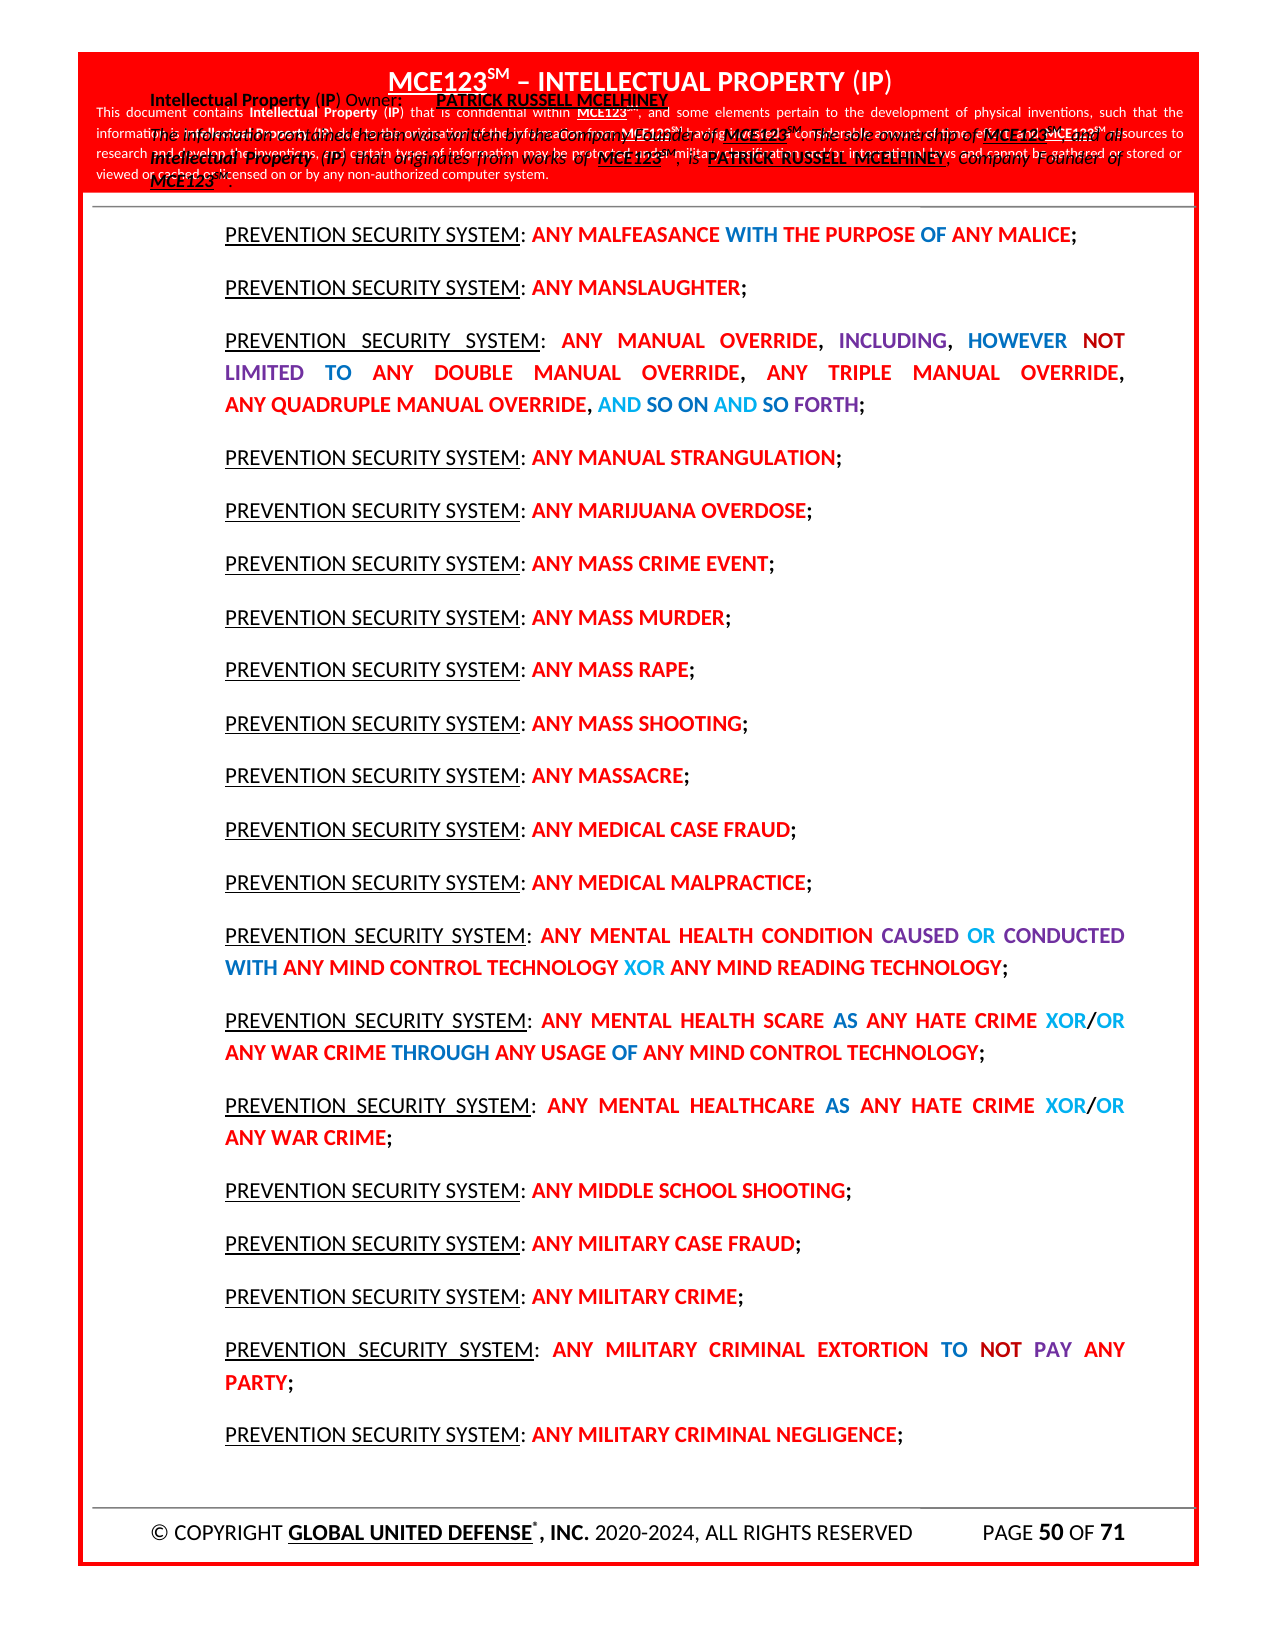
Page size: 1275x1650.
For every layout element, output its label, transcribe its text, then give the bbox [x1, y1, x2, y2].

text PREVENTION SECURITY SYSTEM: ANY MILITARY CRIME; [225, 1282, 1125, 1310]
text PREVENTION SECURITY SYSTEM: ANY MEDICAL MALPRACTICE; [225, 868, 1125, 896]
text PREVENTION SECURITY SYSTEM: ANY MIDDLE SCHOOL SHOOTING; [225, 1176, 1125, 1204]
text PREVENTION SECURITY SYSTEM: ANY MENTAL HEALTH SCARE AS ANY HATE CRIME XOR/OR ANY WAR CRIME THROUGH ANY USAGE OF ANY MIND CONTROL TECHNOLOGY; [225, 1006, 1125, 1066]
text PREVENTION SECURITY SYSTEM: ANY MASSACRE; [225, 762, 1125, 790]
text PREVENTION SECURITY SYSTEM: ANY MARIJUANA OVERDOSE; [225, 497, 1125, 524]
text PREVENTION SECURITY SYSTEM: ANY MILITARY CASE FRAUD; [225, 1229, 1125, 1257]
text PREVENTION SECURITY SYSTEM: ANY MASS SHOOTING; [225, 709, 1125, 737]
text PREVENTION SECURITY SYSTEM: ANY MALFEASANCE WITH THE PURPOSE OF ANY MALICE; [225, 220, 1125, 248]
text PREVENTION SECURITY SYSTEM: ANY MEDICAL CASE FRAUD; [225, 815, 1125, 843]
text PREVENTION SECURITY SYSTEM: ANY MENTAL HEALTHCARE AS ANY HATE CRIME XOR/OR ANY WAR CRIME; [225, 1091, 1125, 1151]
text PREVENTION SECURITY SYSTEM: ANY MANUAL OVERRIDE, INCLUDING, HOWEVER NOT LIMITED TO ANY DOUBLE MANUAL OVERRIDE, ANY TRIPLE MANUAL OVERRIDE, ANY QUADRUPLE MANUAL OVERRIDE, AND SO ON AND SO FORTH; [225, 326, 1125, 418]
text PREVENTION SECURITY SYSTEM: ANY MASS CRIME EVENT; [225, 549, 1125, 578]
text PREVENTION SECURITY SYSTEM: ANY MENTAL HEALTH CONDITION CAUSED OR CONDUCTED WITH ANY MIND CONTROL TECHNOLOGY XOR ANY MIND READING TECHNOLOGY; [225, 921, 1125, 981]
text PREVENTION SECURITY SYSTEM: ANY MILITARY CRIMINAL NEGLIGENCE; [225, 1421, 1125, 1449]
text PREVENTION SECURITY SYSTEM: ANY MANSLAUGHTER; [225, 273, 1125, 301]
text PREVENTION SECURITY SYSTEM: ANY MANUAL STRANGULATION; [225, 443, 1125, 472]
text PREVENTION SECURITY SYSTEM: ANY MASS RAPE; [225, 656, 1125, 684]
text PREVENTION SECURITY SYSTEM: ANY MASS MURDER; [225, 603, 1125, 631]
text PREVENTION SECURITY SYSTEM: ANY MILITARY CRIMINAL EXTORTION TO NOT PAY ANY PARTY; [225, 1335, 1125, 1396]
